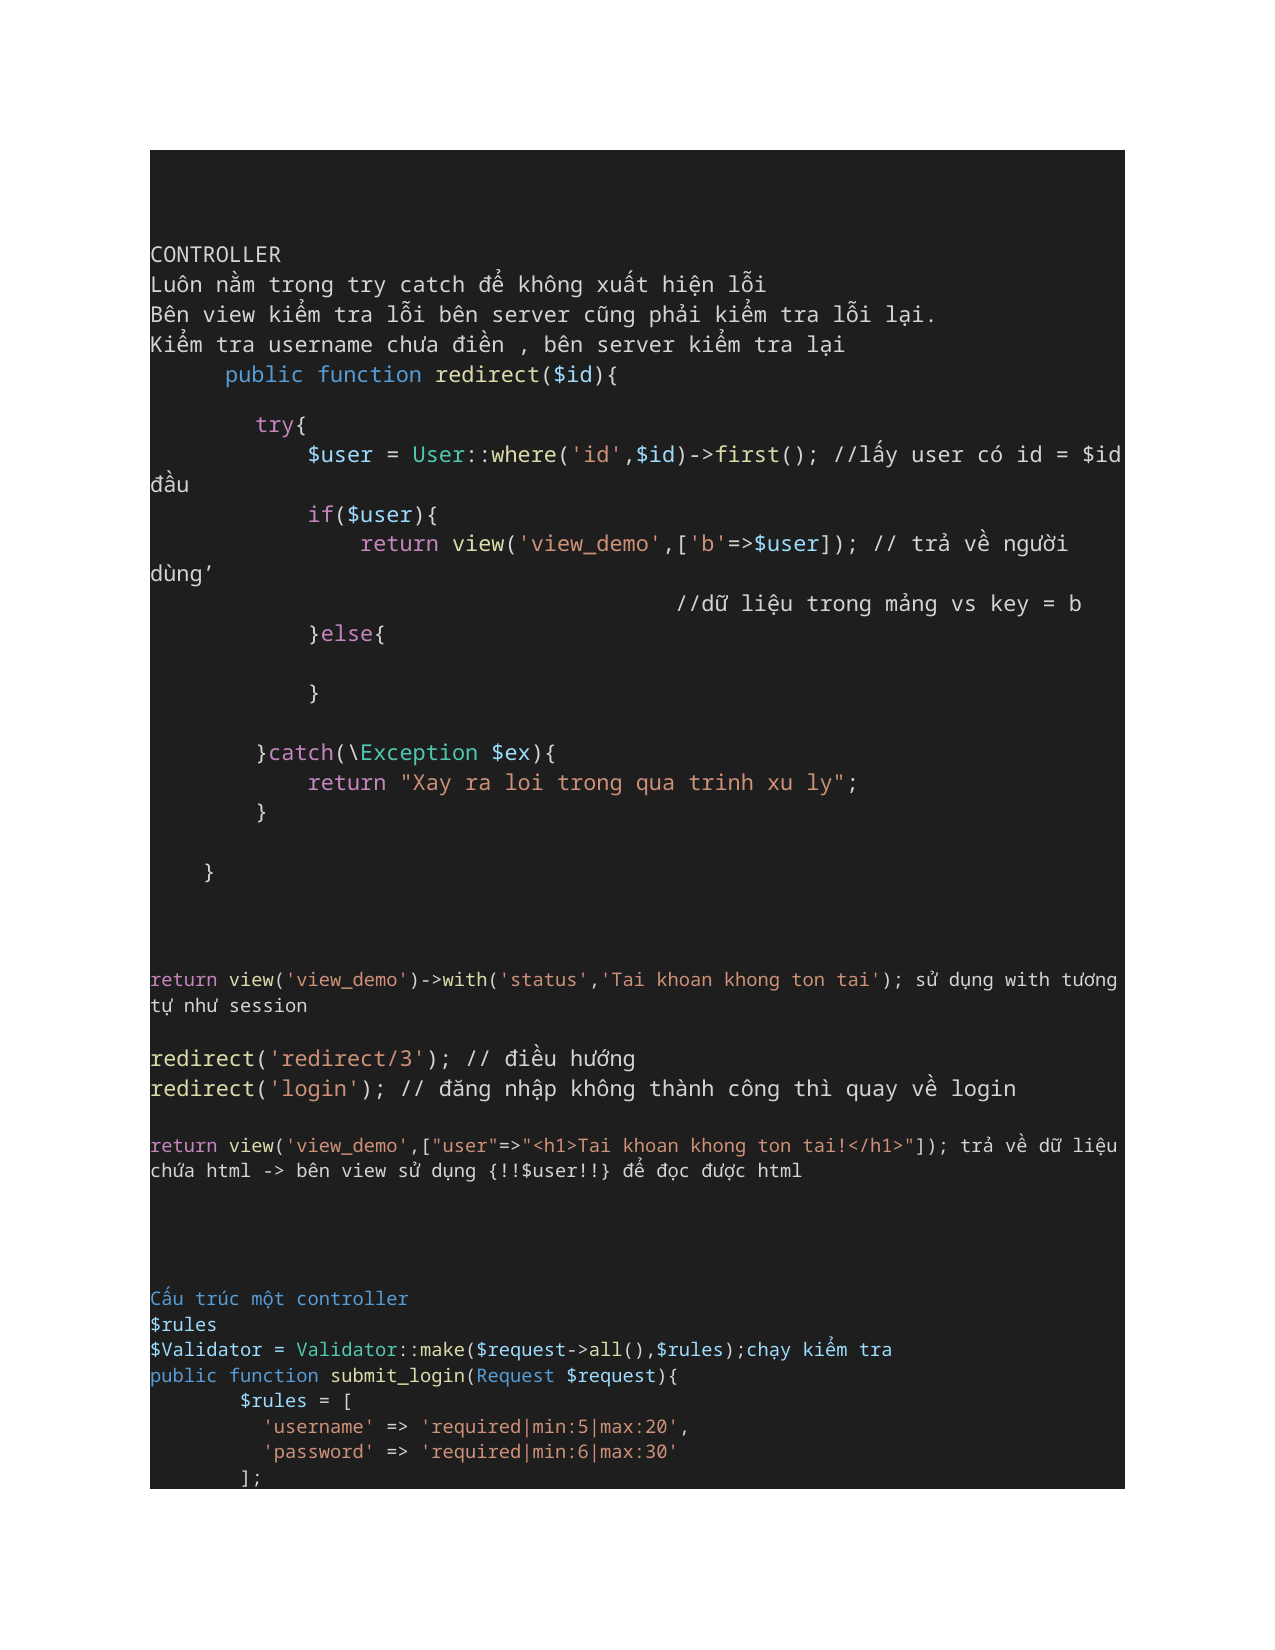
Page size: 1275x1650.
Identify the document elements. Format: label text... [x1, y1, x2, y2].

text }else{ [150, 618, 1125, 647]
text Cấu trúc một controller [150, 1285, 1125, 1311]
text $Validator = Validator::make($request->all(),$rules);chạy kiểm tra [150, 1336, 1125, 1362]
text CONTROLLER [150, 239, 1125, 269]
text $rules [150, 1311, 1125, 1336]
text 'username' => 'required|min:5|max:20', [150, 1413, 1125, 1438]
text 'password' => 'required|min:6|max:30' [150, 1438, 1125, 1464]
text ]; [150, 1464, 1125, 1489]
text return view('view_demo',['b'=>$user]); // trả về người dùng’ [150, 528, 1125, 588]
text redirect('redirect/3'); // điều hướng [150, 1043, 1125, 1073]
text public function submit_login(Request $request){ [150, 1362, 1125, 1387]
text Bên view kiểm tra lỗi bên server cũng phải kiểm tra lỗi lại. [150, 299, 1125, 329]
text try{ [150, 409, 1125, 439]
text if($user){ [150, 498, 1125, 528]
text } [150, 677, 1125, 707]
text //dữ liệu trong mảng vs key = b [150, 588, 1125, 618]
text } [150, 796, 1125, 826]
text public function redirect($id){ [150, 358, 1125, 388]
text $rules = [ [150, 1387, 1125, 1413]
text redirect('login'); // đăng nhập không thành công thì quay về login [150, 1073, 1125, 1102]
text return view('view_demo')->with('status','Tai khoan khong ton tai'); sử dụng with tương tự như session [150, 966, 1125, 1017]
text Luôn nằm trong try catch để không xuất hiện lỗi [150, 269, 1125, 299]
text }catch(\Exception $ex){ [150, 737, 1125, 766]
text return view('view_demo',["user"=>"<h1>Tai khoan khong ton tai!</h1>"]); trả về dữ liệu chứa html -> bên view sử dụng {!!$user!!} để đọc được html [150, 1132, 1125, 1183]
text return "Xay ra loi trong qua trinh xu ly"; [150, 766, 1125, 796]
text $user = User::where('id',$id)->first(); //lấy user có id = $id đầu [150, 439, 1125, 498]
text Kiểm tra username chưa điền , bên server kiểm tra lại [150, 329, 1125, 358]
text } [150, 856, 1125, 886]
